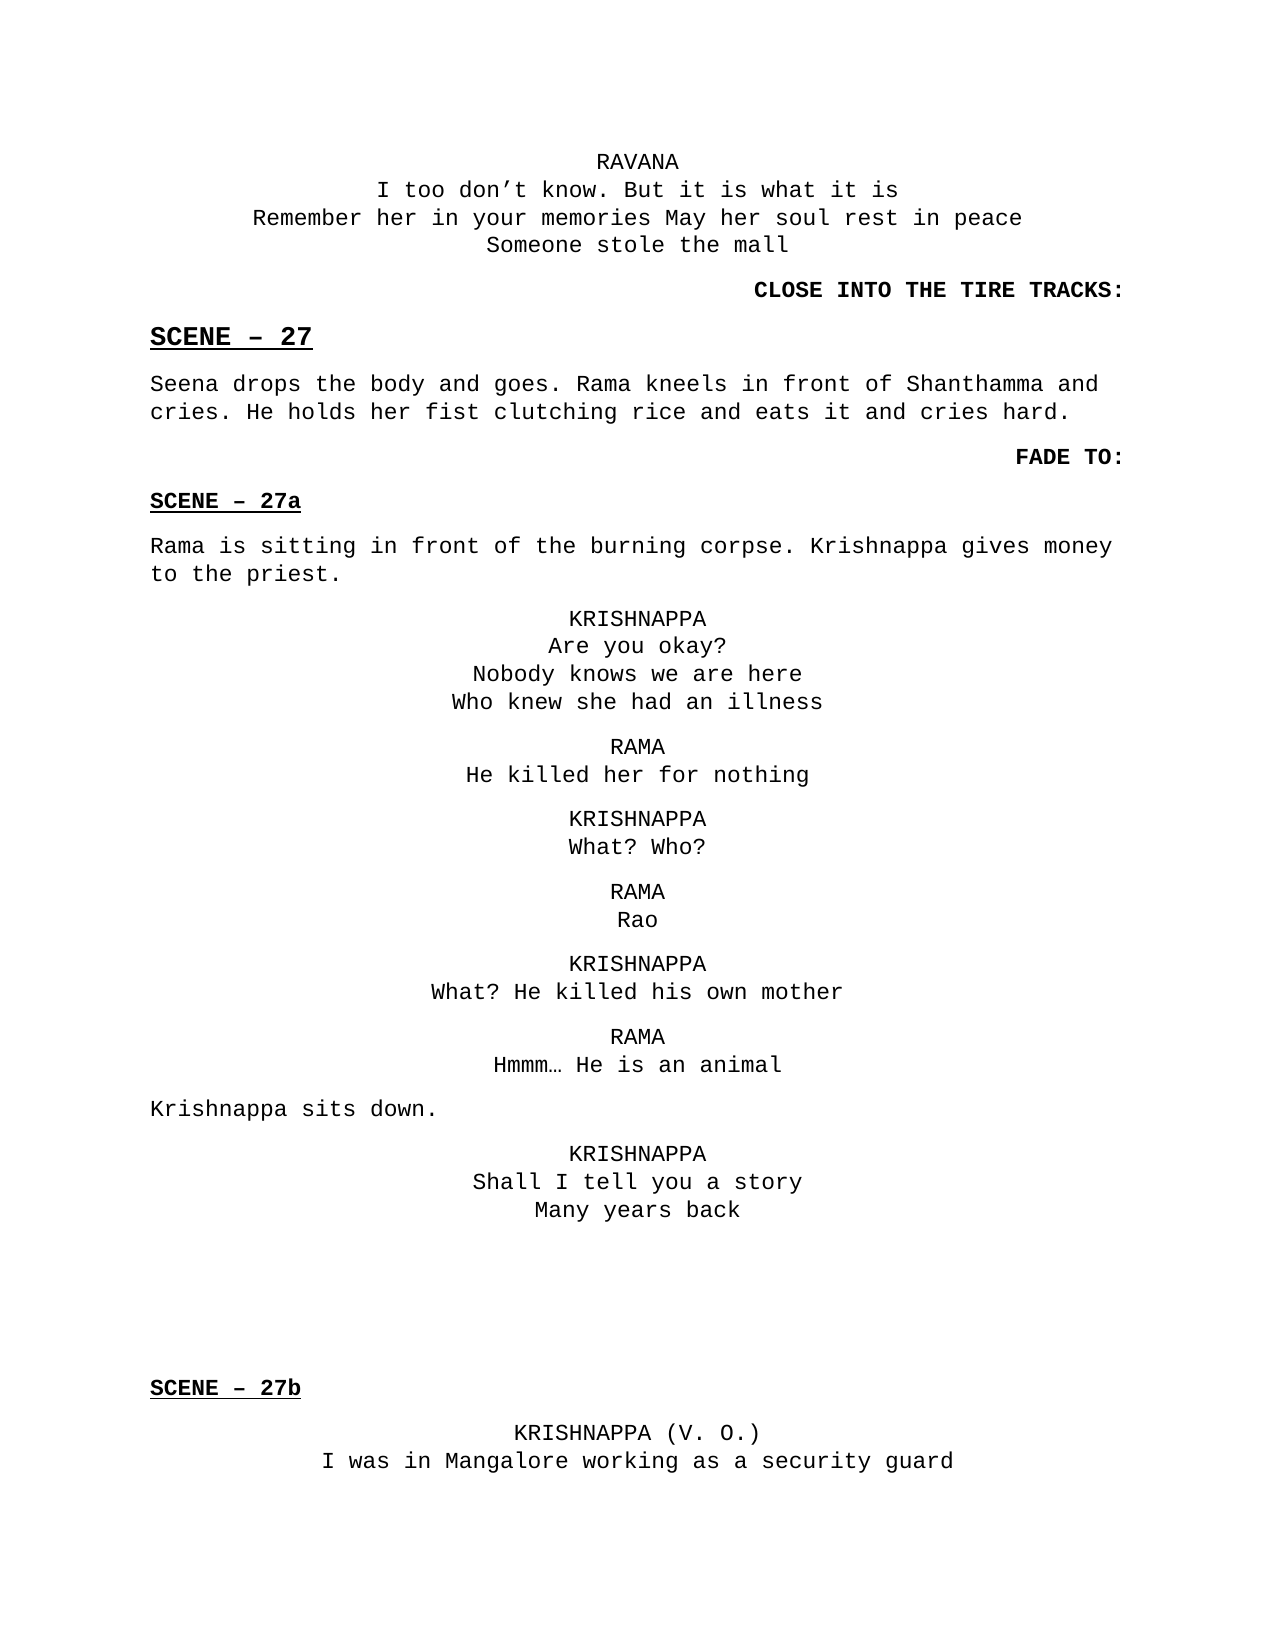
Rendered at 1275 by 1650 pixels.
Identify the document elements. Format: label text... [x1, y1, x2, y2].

text KRISHNAPPA Shall I tell you a story Many years back [150, 1142, 1125, 1224]
text Rama is sitting in front of the burning corpse. Krishnappa gives money to the priest. [150, 534, 1125, 588]
text SCENE – 27b [150, 1376, 1125, 1402]
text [150, 1421, 1125, 1475]
text RAVANA I too don’t know. But it is what it is Remember her in your memories May her soul rest in peace Someone stole the mall [150, 150, 1125, 260]
text SCENE – 27a [150, 490, 1125, 516]
text CLOSE INTO THE TIRE TRACKS: [150, 278, 1125, 304]
text SCENE – 27 [150, 323, 1125, 354]
text KRISHNAPPA What? He killed his own mother [150, 953, 1125, 1007]
text RAMA Hmmm… He is an animal [150, 1025, 1125, 1079]
text FADE TO: [150, 445, 1125, 471]
text Krishnappa sits down. [150, 1098, 1125, 1124]
text RAMA Rao [150, 880, 1125, 934]
text Seena drops the body and goes. Rama kneels in front of Shanthamma and cries. He holds her fist clutching rice and eats it and cries hard. [150, 373, 1125, 427]
text KRISHNAPPA Are you okay? Nobody knows we are here Who knew she had an illness [150, 607, 1125, 717]
text KRISHNAPPA What? Who? [150, 808, 1125, 862]
text RAMA He killed her for nothing [150, 735, 1125, 789]
